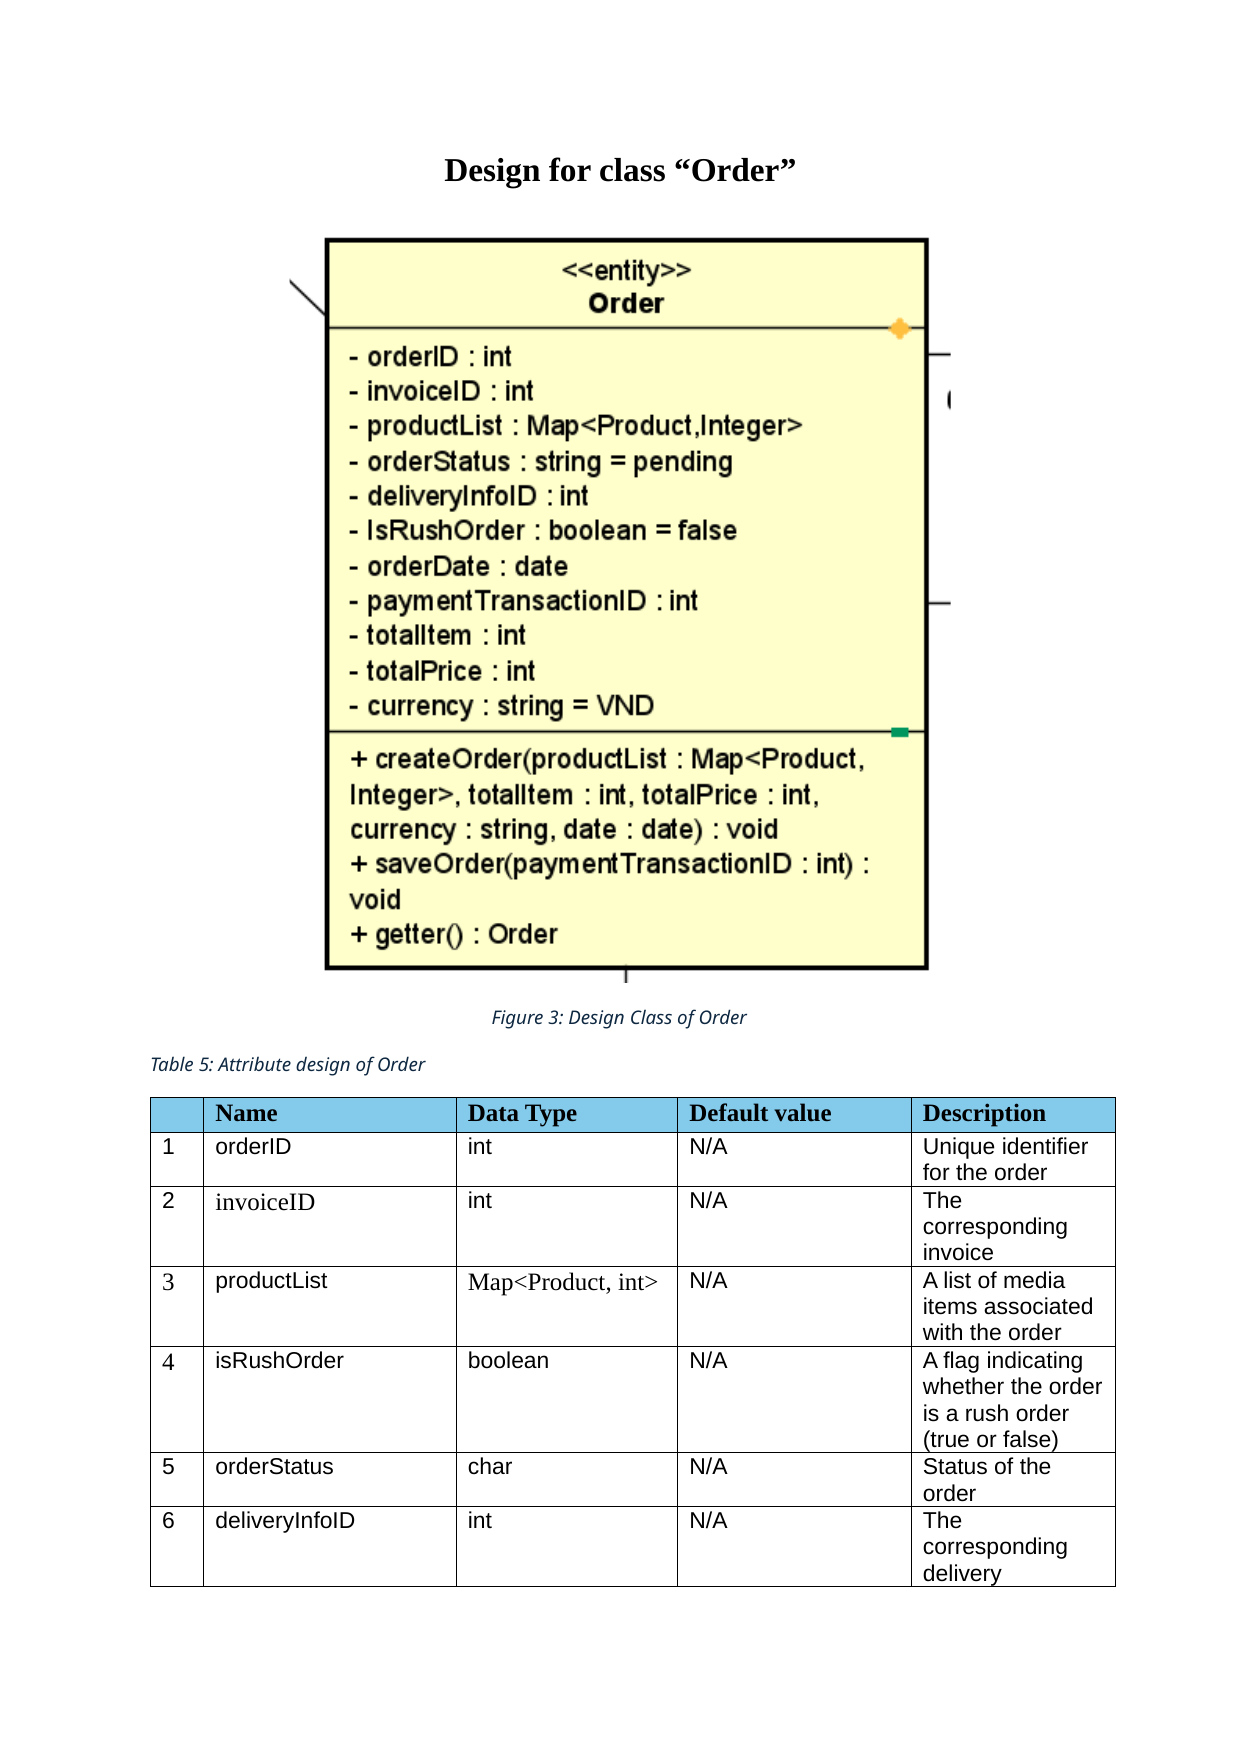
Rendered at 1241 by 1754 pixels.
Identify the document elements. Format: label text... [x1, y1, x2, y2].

table_cell int [457, 1187, 677, 1266]
table_cell N/A [678, 1133, 911, 1186]
table_header Name [204, 1098, 456, 1132]
table_cell 1 [151, 1133, 203, 1186]
table_cell int [457, 1133, 677, 1186]
table_cell N/A [678, 1267, 911, 1346]
table_cell 2 [151, 1187, 203, 1266]
table_cell A list of media items associated with the order [912, 1267, 1115, 1346]
table_cell isRushOrder [204, 1347, 456, 1452]
table_cell The corresponding invoice [912, 1187, 1115, 1266]
table_cell int [457, 1507, 677, 1586]
table_cell N/A [678, 1453, 911, 1506]
picture [289, 210, 951, 983]
text Table 5: Attribute design of Order [150, 1051, 1090, 1076]
table_cell Status of the order [912, 1453, 1115, 1506]
table_header Default value [678, 1098, 911, 1132]
table_cell invoiceID [204, 1187, 456, 1266]
table_cell orderID [204, 1133, 456, 1186]
table_cell productList [204, 1267, 456, 1346]
table_cell deliveryInfoID [204, 1507, 456, 1586]
table_cell 5 [151, 1453, 203, 1506]
table_cell 3 [151, 1267, 203, 1346]
table_cell orderStatus [204, 1453, 456, 1506]
table_cell N/A [678, 1507, 911, 1586]
text Figure 3: Design Class of Order [150, 1004, 1090, 1030]
table_cell A flag indicating whether the order is a rush order (true or false) [912, 1347, 1115, 1452]
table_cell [912, 1507, 1115, 1586]
table_cell N/A [678, 1347, 911, 1452]
table_header Data Type [457, 1098, 677, 1132]
table_cell 4 [151, 1347, 203, 1452]
table_cell char [457, 1453, 677, 1506]
table_cell Unique identifier for the order [912, 1133, 1115, 1186]
table_header Description [912, 1098, 1115, 1132]
table_cell N/A [678, 1187, 911, 1266]
table_header [151, 1098, 203, 1132]
table_cell 6 [151, 1507, 203, 1586]
table_cell boolean [457, 1347, 677, 1452]
text Design for class “Order” [150, 150, 1090, 188]
table_cell Map<Product, int> [457, 1267, 677, 1346]
